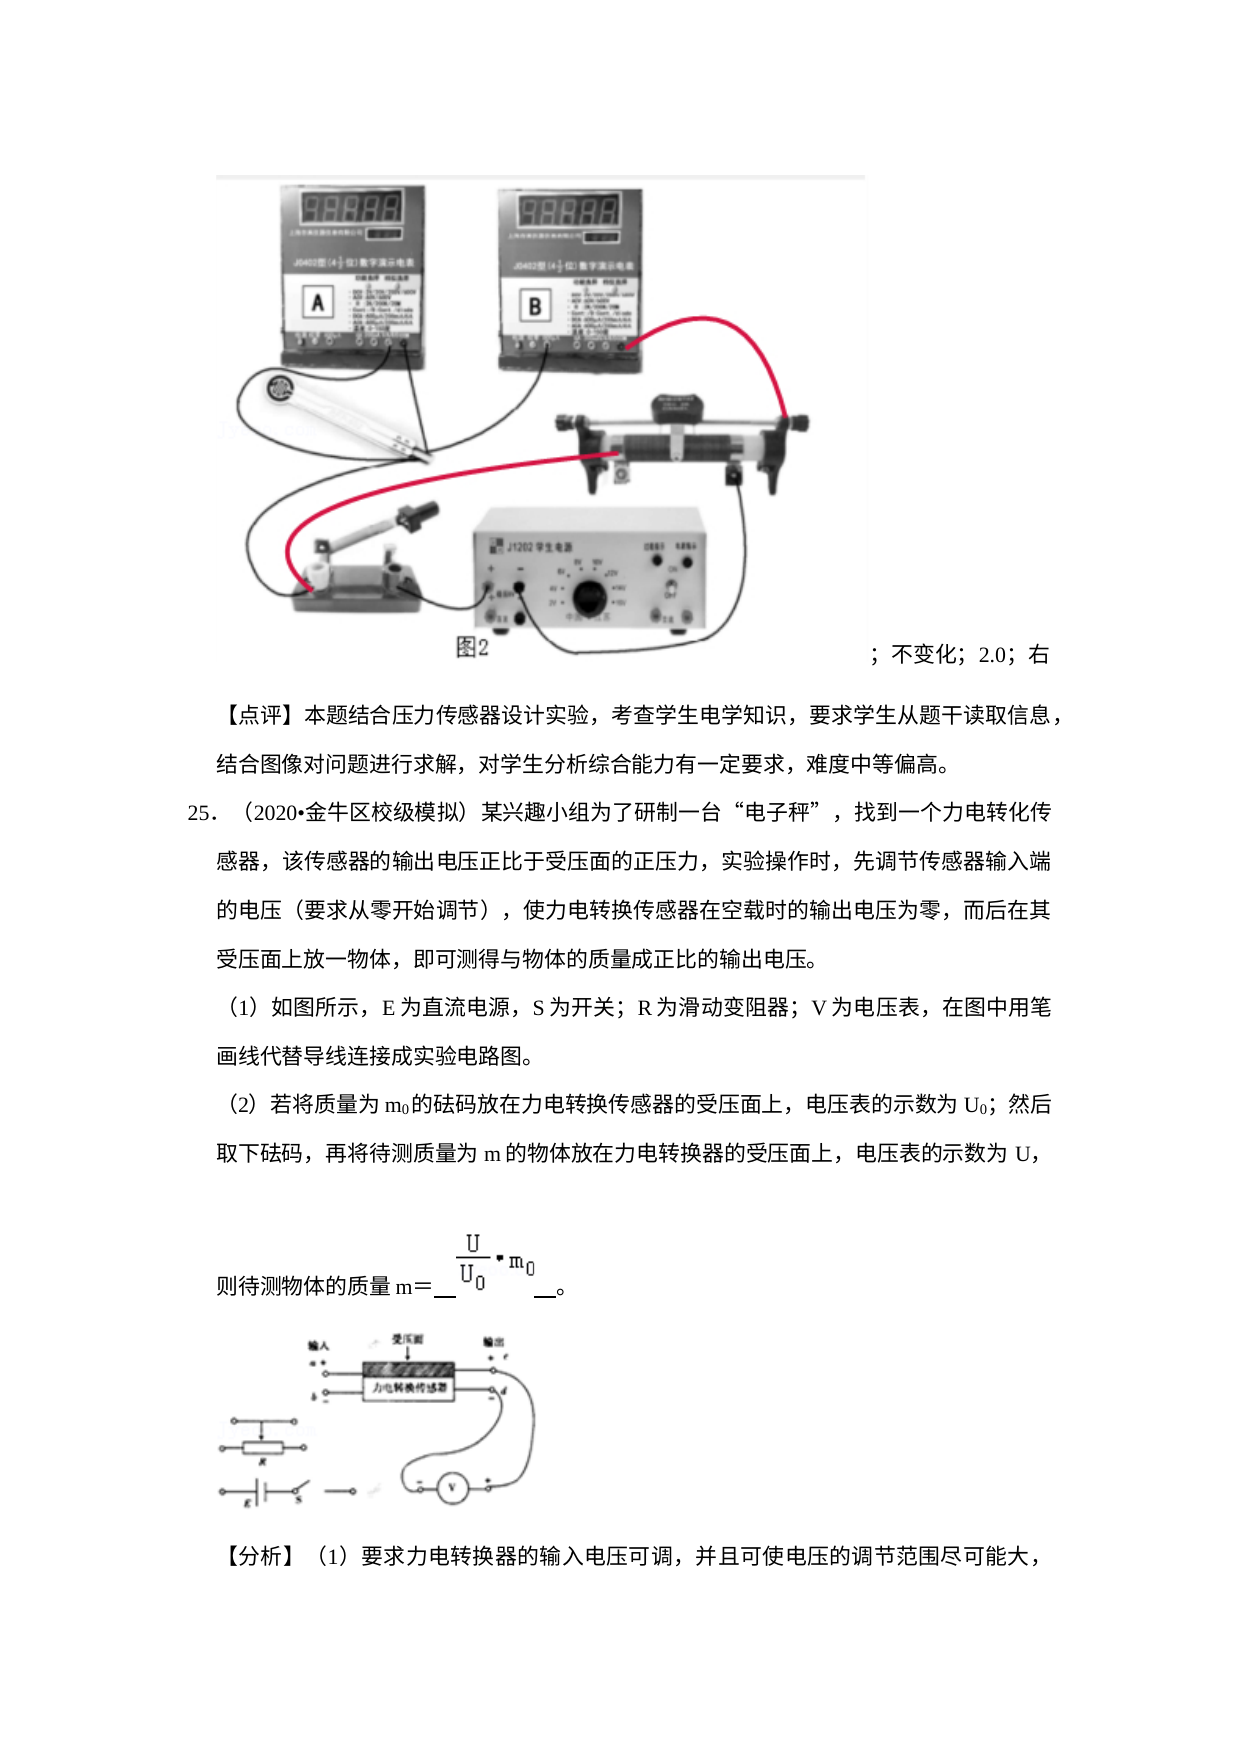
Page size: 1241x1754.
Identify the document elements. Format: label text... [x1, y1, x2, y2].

text （1）如图所示，E为直流电源，S为开关；R为滑动变阻器；V为电压表，在图中用笔画线代替导线连接成实验电路图。 [216, 989, 1053, 1071]
text 25．（2020•金牛区校级模拟）某兴趣小组为了研制一台“电子秤”，找到一个力电转化传感器，该传感器的输出电压正比于受压面的正压力，实验操作时，先调节传感器输入端的电压（要求从零开始调节），使力电转换传感器在空载时的输出电压为零，而后在其受压面上放一物体，即可测得与物体的质量成正比的输出电压。 [187, 795, 1053, 974]
text （2）若将质量为m0的砝码放在力电转换传感器的受压面上，电压表的示数为U0；然后取下砝码，再将待测质量为m的物体放在力电转换器的受压面上，电压表的示数为U，则待测物体的质量m＝ 。 [216, 1087, 1053, 1314]
text 【点评】本题结合压力传感器设计实验，考查学生电学知识，要求学生从题干读取信息，结合图像对问题进行求解，对学生分析综合能力有一定要求，难度中等偏高。 [216, 698, 1053, 779]
picture [216, 175, 870, 663]
picture [216, 1330, 537, 1510]
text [216, 1538, 1053, 1571]
picture [456, 1230, 535, 1295]
